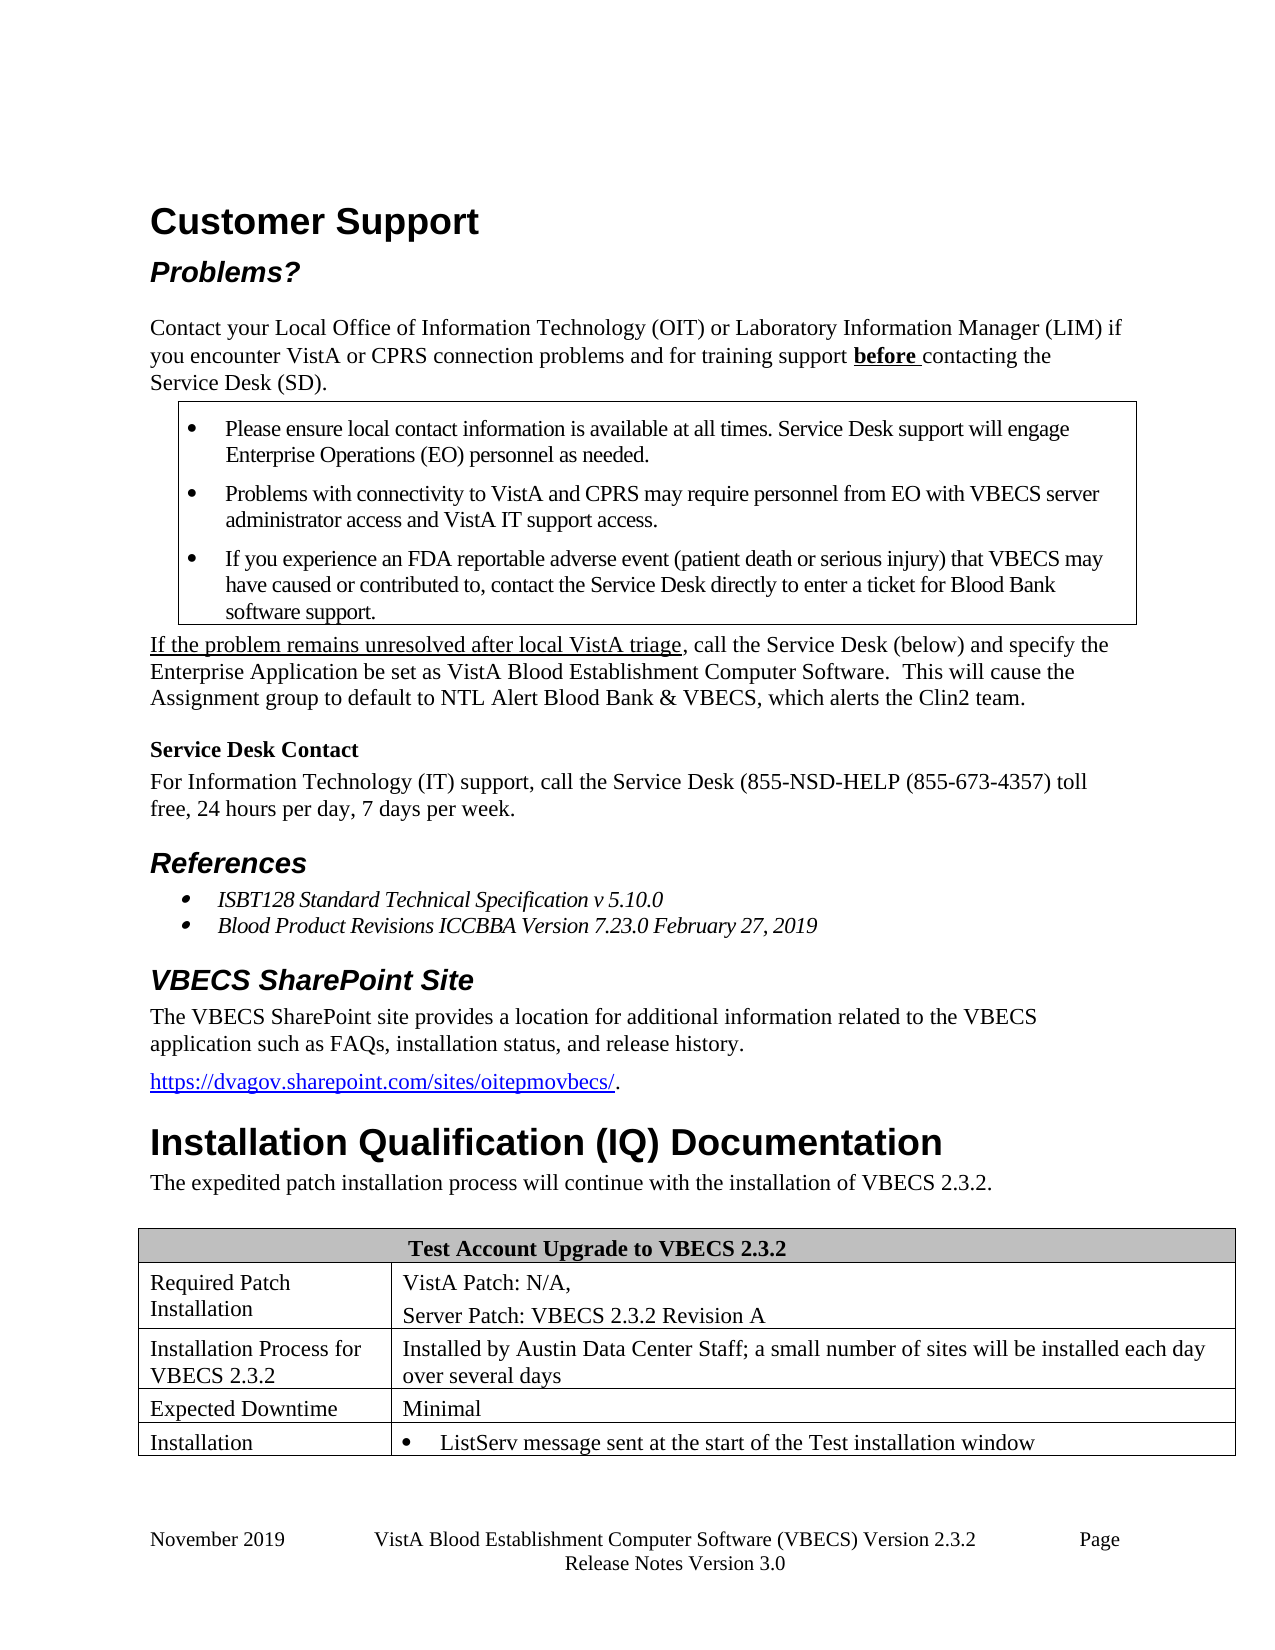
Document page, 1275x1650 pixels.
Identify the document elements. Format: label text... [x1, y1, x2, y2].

subtitle Customer Support [150, 199, 1125, 242]
table_cell Required Patch Installation [139, 1263, 391, 1328]
subtitle References [150, 846, 1125, 879]
table_cell Installed by Austin Data Center Staff; a small number of sites will be installed each day over several days [392, 1329, 1235, 1388]
text If the problem remains unresolved after local VistA triage, call the Service Desk (below) and specify the Enterprise Application be set as VistA Blood Establishment Computer Software. This will cause the Assignment group to default to NTL Alert Blood Bank & VBECS, which alerts the Clin2 team. [150, 632, 1125, 711]
table_cell VistA Patch: N/A, Server Patch: VBECS 2.3.2 Revision A [392, 1263, 1235, 1328]
text Service Desk Contact [150, 736, 1125, 762]
table_cell Installation Process for VBECS 2.3.2 [139, 1329, 391, 1388]
text https://dvagov.sharepoint.com/sites/oitepmovbecs/. [150, 1068, 1125, 1095]
list Blood Product Revisions ICCBBA Version 7.23.0 February 27, 2019 [180, 912, 1125, 938]
subtitle Installation Qualification (IQ) Documentation [150, 1120, 1125, 1163]
text The VBECS SharePoint site provides a location for additional information related to the VBECS application such as FAQs, installation status, and release history. [150, 1003, 1125, 1056]
table_cell Minimal [392, 1389, 1235, 1422]
list ISBT128 Standard Technical Specification v 5.10.0 [180, 886, 1125, 912]
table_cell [139, 1423, 391, 1455]
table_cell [392, 1423, 1235, 1455]
subtitle Problems? [150, 255, 1125, 288]
text For Information Technology (IT) support, call the Service Desk (855-NSD-HELP (855-673-4357) toll free, 24 hours per day, 7 days per week. [150, 768, 1125, 821]
table_header Please ensure local contact information is available at all times. Service Desk support will engage Enterprise Operations (EO) personnel as needed. Problems with connectivity to VistA and CPRS may require personnel from EO with VBECS server administrator access and VistA IT support access. If you experience an FDA reportable adverse event (patient death or serious injury) that VBECS may have caused or contributed to, contact the Service Desk directly to enter a ticket for Blood Bank software support. [179, 402, 1136, 624]
subtitle VBECS SharePoint Site [150, 963, 1125, 997]
text The expedited patch installation process will continue with the installation of VBECS 2.3.2. [150, 1169, 1125, 1196]
text Contact your Local Office of Information Technology (OIT) or Laboratory Information Manager (LIM) if you encounter VistA or CPRS connection problems and for training support before contacting the Service Desk (SD). [150, 313, 1125, 395]
table_cell Expected Downtime [139, 1389, 391, 1422]
table_header Test Account Upgrade to VBECS 2.3.2 [139, 1229, 1235, 1262]
